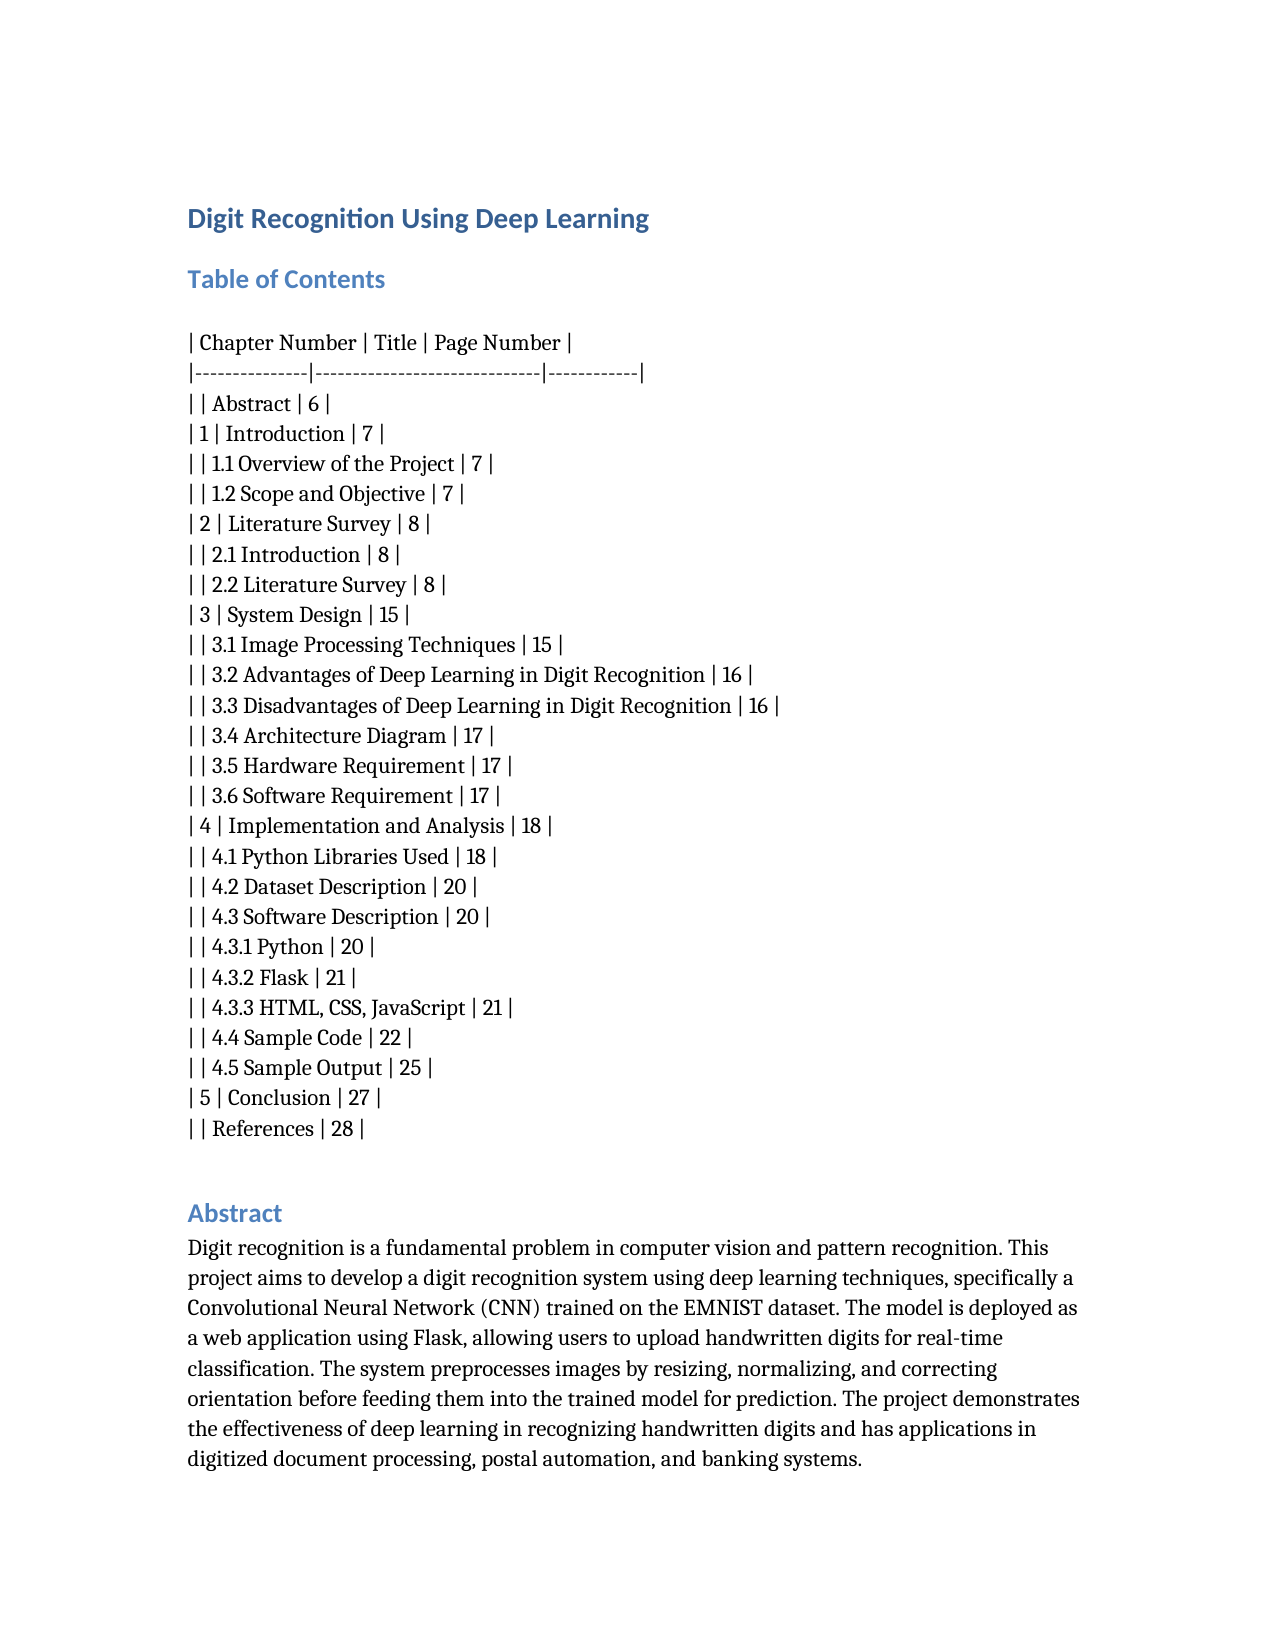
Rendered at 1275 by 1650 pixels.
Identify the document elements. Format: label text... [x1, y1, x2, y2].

text | Chapter Number | Title | Page Number | |---------------|------------------------------|------------| | | Abstract | 6 | | 1 | Introduction | 7 | | | 1.1 Overview of the Project | 7 | | | 1.2 Scope and Objective | 7 | | 2 | Literature Survey | 8 | | | 2.1 Introduction | 8 | | | 2.2 Literature Survey | 8 | | 3 | System Design | 15 | | | 3.1 Image Processing Techniques | 15 | | | 3.2 Advantages of Deep Learning in Digit Recognition | 16 | | | 3.3 Disadvantages of Deep Learning in Digit Recognition | 16 | | | 3.4 Architecture Diagram | 17 | | | 3.5 Hardware Requirement | 17 | | | 3.6 Software Requirement | 17 | | 4 | Implementation and Analysis | 18 | | | 4.1 Python Libraries Used | 18 | | | 4.2 Dataset Description | 20 | | | 4.3 Software Description | 20 | | | 4.3.1 Python | 20 | | | 4.3.2 Flask | 21 | | | 4.3.3 HTML, CSS, JavaScript | 21 | | | 4.4 Sample Code | 22 | | | 4.5 Sample Output | 25 | | 5 | Conclusion | 27 | | | References | 28 | [187, 300, 1087, 1172]
subtitle Table of Contents [187, 262, 1087, 295]
text Digit recognition is a fundamental problem in computer vision and pattern recognition. This project aims to develop a digit recognition system using deep learning techniques, specifically a Convolutional Neural Network (CNN) trained on the EMNIST dataset. The model is deployed as a web application using Flask, allowing users to upload handwritten digits for real-time classification. The system preprocesses images by resizing, normalizing, and correcting orientation before feeding them into the trained model for prediction. The project demonstrates the effectiveness of deep learning in recognizing handwritten digits and has applications in digitized document processing, postal automation, and banking systems. [187, 1234, 1087, 1472]
subtitle Abstract [187, 1197, 1087, 1229]
subtitle Digit Recognition Using Deep Learning [187, 200, 1087, 236]
